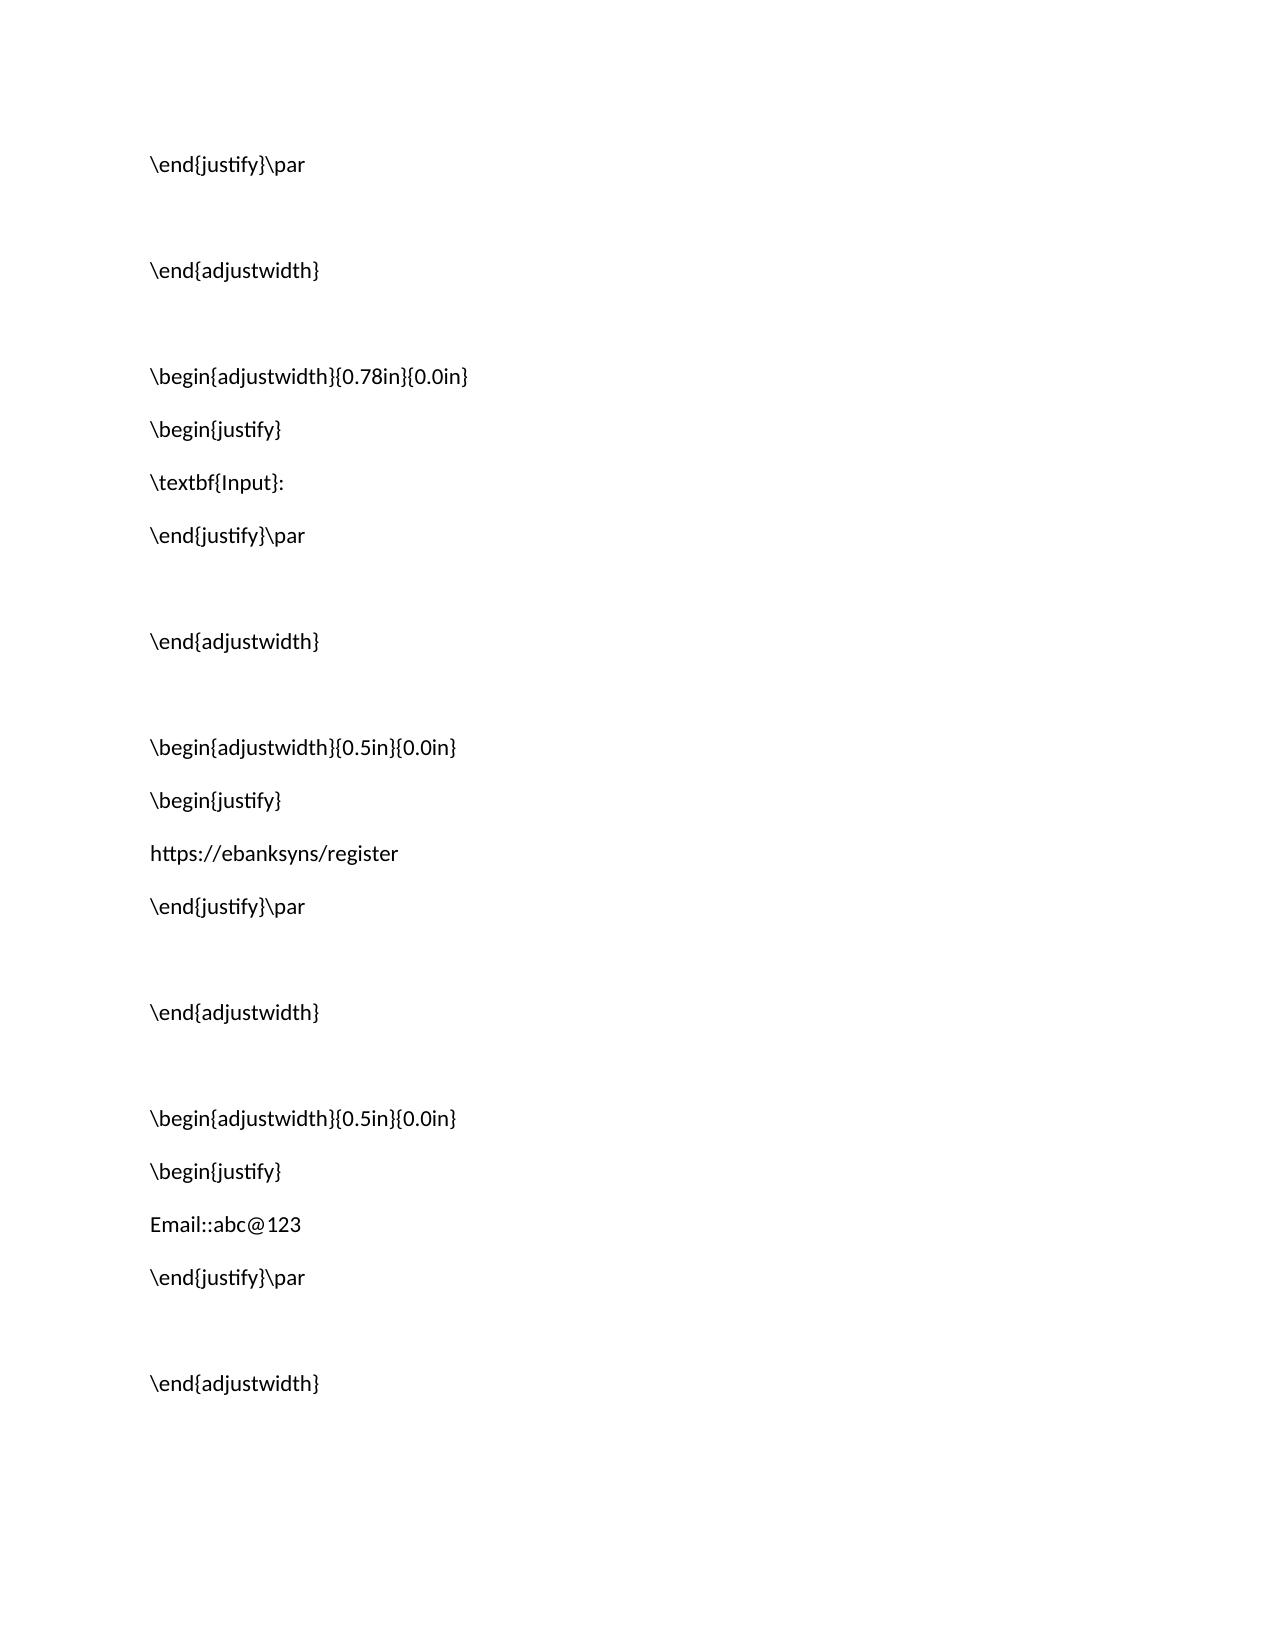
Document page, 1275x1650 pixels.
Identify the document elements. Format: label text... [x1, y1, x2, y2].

text \textbf{Input}: [150, 468, 1125, 496]
text \begin{justify} [150, 415, 1125, 443]
text Email::abc@123 [150, 1210, 1125, 1238]
text \end{justify}\par [150, 892, 1125, 920]
text \end{justify}\par [150, 521, 1125, 549]
text \begin{justify} [150, 1157, 1125, 1185]
text \end{adjustwidth} [150, 256, 1125, 284]
text \end{justify}\par [150, 150, 1125, 178]
text \end{adjustwidth} [150, 627, 1125, 655]
text \end{adjustwidth} [150, 998, 1125, 1026]
text \begin{adjustwidth}{0.78in}{0.0in} [150, 362, 1125, 390]
text \end{justify}\par [150, 1263, 1125, 1291]
text https://ebanksyns/register [150, 839, 1125, 867]
text \begin{adjustwidth}{0.5in}{0.0in} [150, 1104, 1125, 1132]
text \begin{adjustwidth}{0.5in}{0.0in} [150, 733, 1125, 761]
text \end{adjustwidth} [150, 1369, 1125, 1397]
text \begin{justify} [150, 786, 1125, 814]
